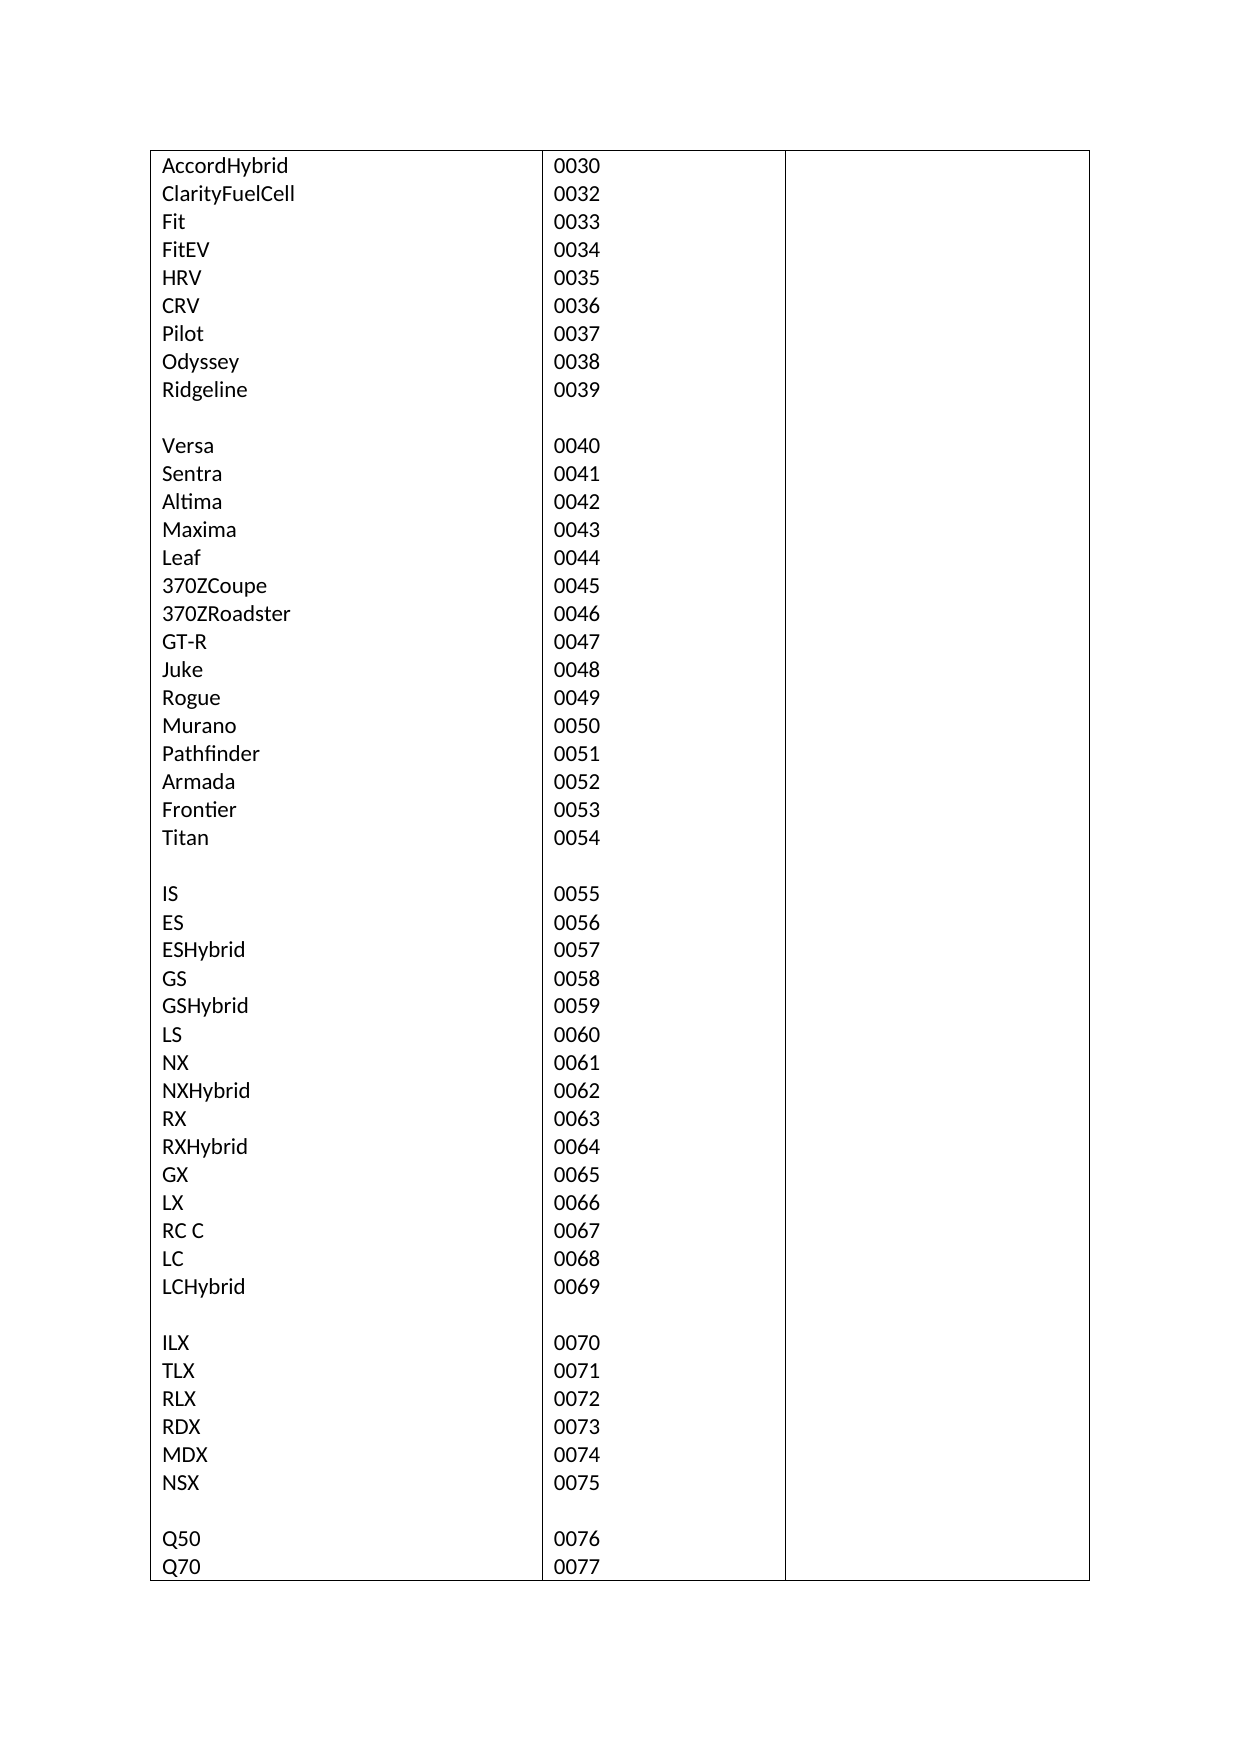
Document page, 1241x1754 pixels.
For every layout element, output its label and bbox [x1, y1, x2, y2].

table_cell [543, 151, 785, 1580]
table_cell [786, 151, 1089, 1580]
table_cell [151, 151, 542, 1580]
